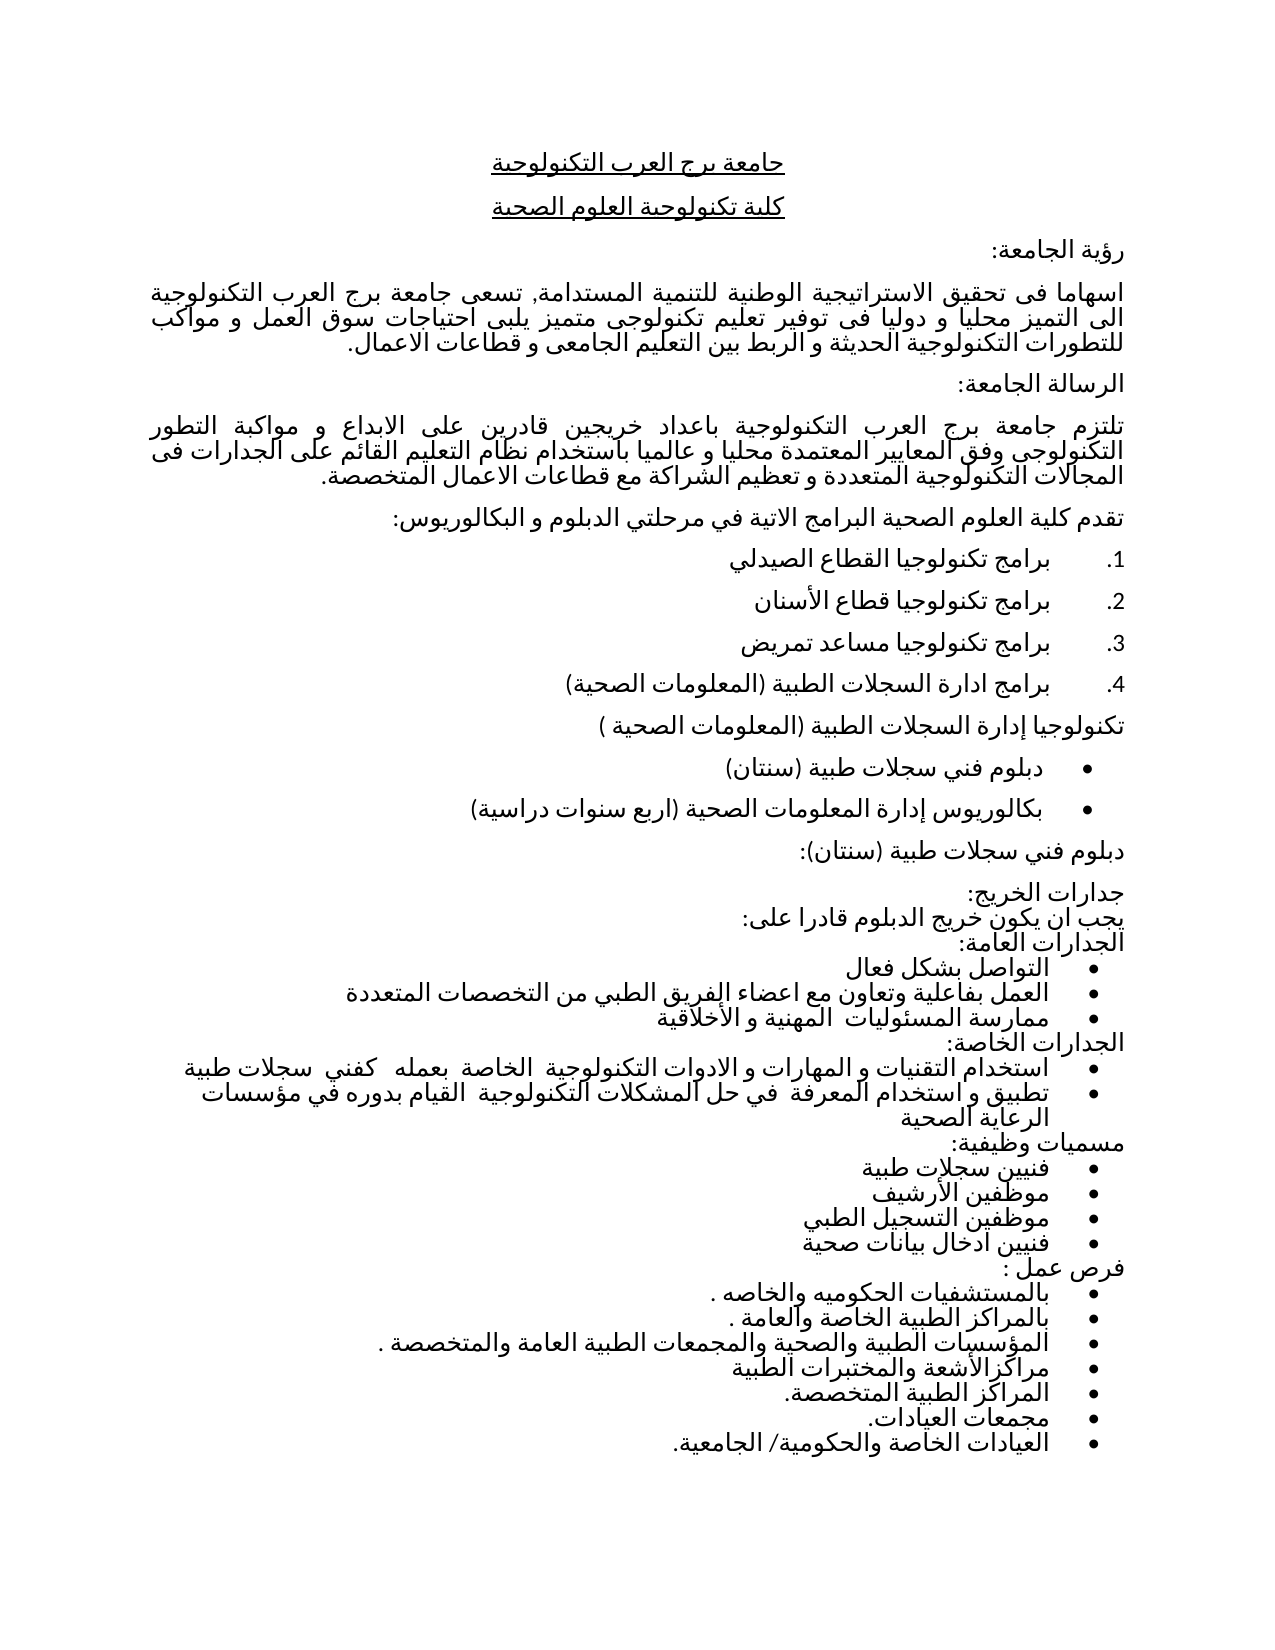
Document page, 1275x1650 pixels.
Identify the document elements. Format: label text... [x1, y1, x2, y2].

list موظفين الأرشيف [150, 1181, 1006, 1206]
text الرسالة الجامعة: [150, 373, 1113, 398]
text 3. برامج تكنولوجيا مساعد تمريض [150, 631, 1125, 656]
text مسميات وظيفية: [150, 1131, 1125, 1156]
list فنيين سجلات طبية [150, 1156, 1087, 1181]
list بالمراكز الطبية الخاصة والعامة . [150, 1306, 1087, 1331]
list العمل بفاعلية وتعاون مع اعضاء الفريق الطبي من التخصصات المتعددة [150, 981, 1087, 1006]
text اسهاما فى تحقيق الاستراتيجية الوطنية للتنمية المستدامة, تسعى جامعة برج العرب التكنولوجية الى التميز محليا و دوليا فى توفير تعليم تكنولوجى متميز يلبى احتياجات سوق العمل و مواكب للتطورات التكنولوجية الحديثة و الربط بين التعليم الجامعى و قطاعات الاعمال. [150, 281, 1125, 356]
list دبلوم فني سجلات طبية (سنتان) [150, 756, 1081, 781]
list المؤسسات الطبية والصحية والمجمعات الطبية العامة والمتخصصة . [150, 1331, 1087, 1356]
list التواصل بشكل فعال [150, 956, 1087, 981]
text 1. برامج تكنولوجيا القطاع الصيدلي [951, 548, 1125, 573]
list بكالوريوس إدارة المعلومات الصحية (اربع سنوات دراسية) [150, 798, 824, 823]
list موظفين الأرشيف [978, 1181, 1087, 1206]
list العيادات الخاصة والحكومية/ الجامعية. [150, 1431, 1087, 1456]
text 4. برامج ادارة السجلات الطبية (المعلومات الصحية) [701, 673, 1125, 698]
text جدارات الخريج: [150, 881, 1125, 906]
text 4. برامج ادارة السجلات الطبية (المعلومات الصحية) [150, 673, 712, 698]
text تقدم كلية العلوم الصحية البرامج الاتية في مرحلتي الدبلوم و البكالوريوس: [150, 506, 1125, 531]
list استخدام التقنيات و المهارات و الادوات التكنولوجية الخاصة بعمله كفني سجلات طبية [150, 1056, 1087, 1081]
list بكالوريوس إدارة المعلومات الصحية (اربع سنوات دراسية) [813, 798, 1010, 823]
text جامعة برج العرب التكنولوجية [150, 150, 1125, 177]
list المراكز الطبية المتخصصة. [150, 1381, 1087, 1406]
text كلية تكنولوجية العلوم الصحية [150, 194, 1125, 221]
text تكنولوجيا إدارة السجلات الطبية (المعلومات الصحية ) [150, 714, 1125, 739]
text 1. برامج تكنولوجيا القطاع الصيدلي [150, 548, 942, 573]
list مراكزالأشعة والمختبرات الطبية [150, 1356, 1087, 1381]
text تلتزم جامعة برج العرب التكنولوجية باعداد خريجين قادرين على الابداع و مواكبة التطور التكنولوجى وفق المعايير المعتمدة محليا و عالميا باستخدام نظام التعليم القائم على الجدارات فى المجالات التكنولوجية المتعددة و تعظيم الشراكة مع قطاعات الاعمال المتخصصة. [150, 414, 1125, 489]
text رؤية الجامعة: [150, 237, 1125, 264]
text فرص عمل : [150, 1256, 1125, 1281]
text يجب ان يكون خريج الدبلوم قادرا على: [150, 906, 1125, 931]
list ممارسة المسئوليات المهنية و الأخلاقية [150, 1006, 1087, 1031]
text الجدارات العامة: [150, 931, 1125, 956]
list موظفين التسجيل الطبي [150, 1206, 1087, 1231]
list بالمستشفيات الحكوميه والخاصه . [150, 1281, 1087, 1306]
list تطبيق و استخدام المعرفة في حل المشكلات التكنولوجية القيام بدوره في مؤسسات الرعاية الصحية [150, 1081, 1087, 1131]
list مجمعات العيادات. [150, 1406, 1087, 1431]
list فنيين ادخال بيانات صحية [150, 1231, 1087, 1256]
text دبلوم فني سجلات طبية (سنتان): [150, 839, 1125, 864]
text 2. برامج تكنولوجيا قطاع الأسنان [150, 589, 1125, 614]
text الجدارات الخاصة: [150, 1031, 1125, 1056]
